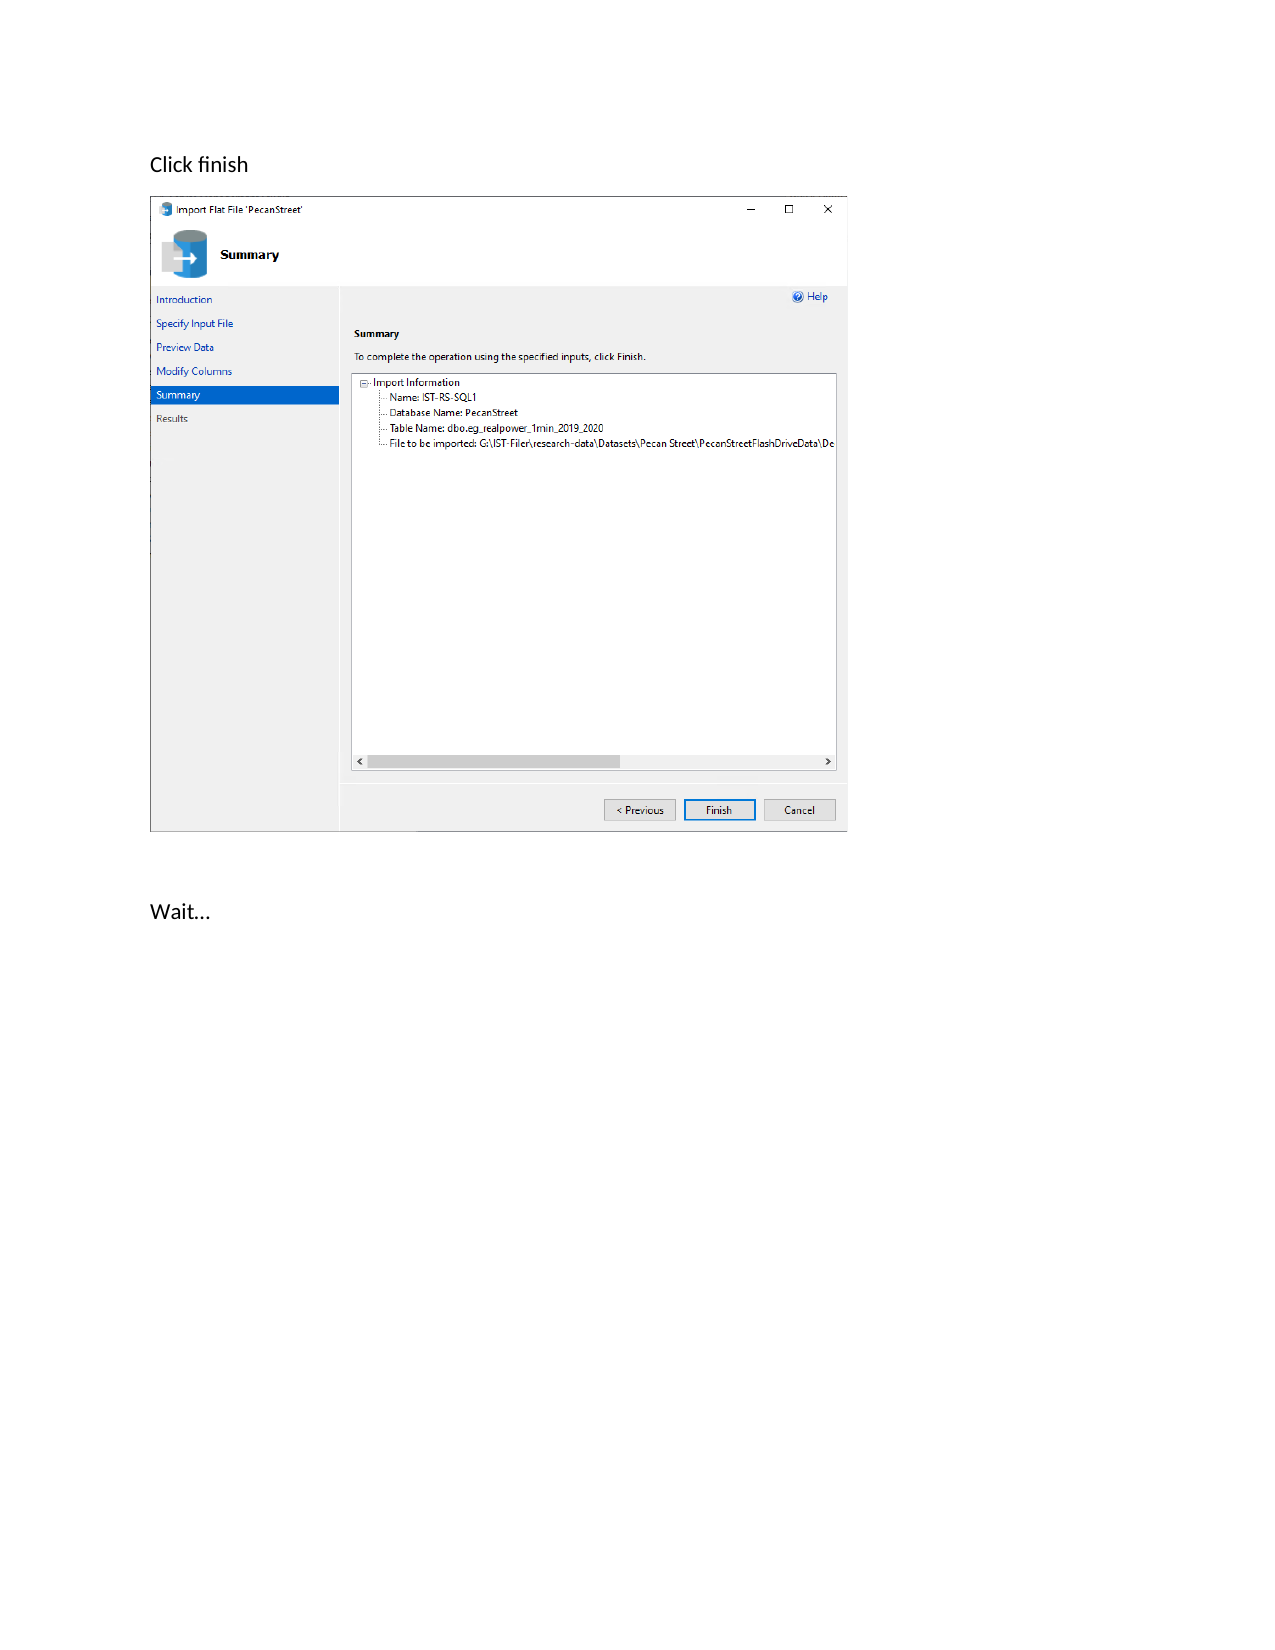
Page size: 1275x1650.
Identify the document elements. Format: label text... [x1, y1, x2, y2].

picture [150, 196, 848, 832]
text Wait… [150, 897, 1125, 925]
text Click finish [150, 150, 1125, 178]
